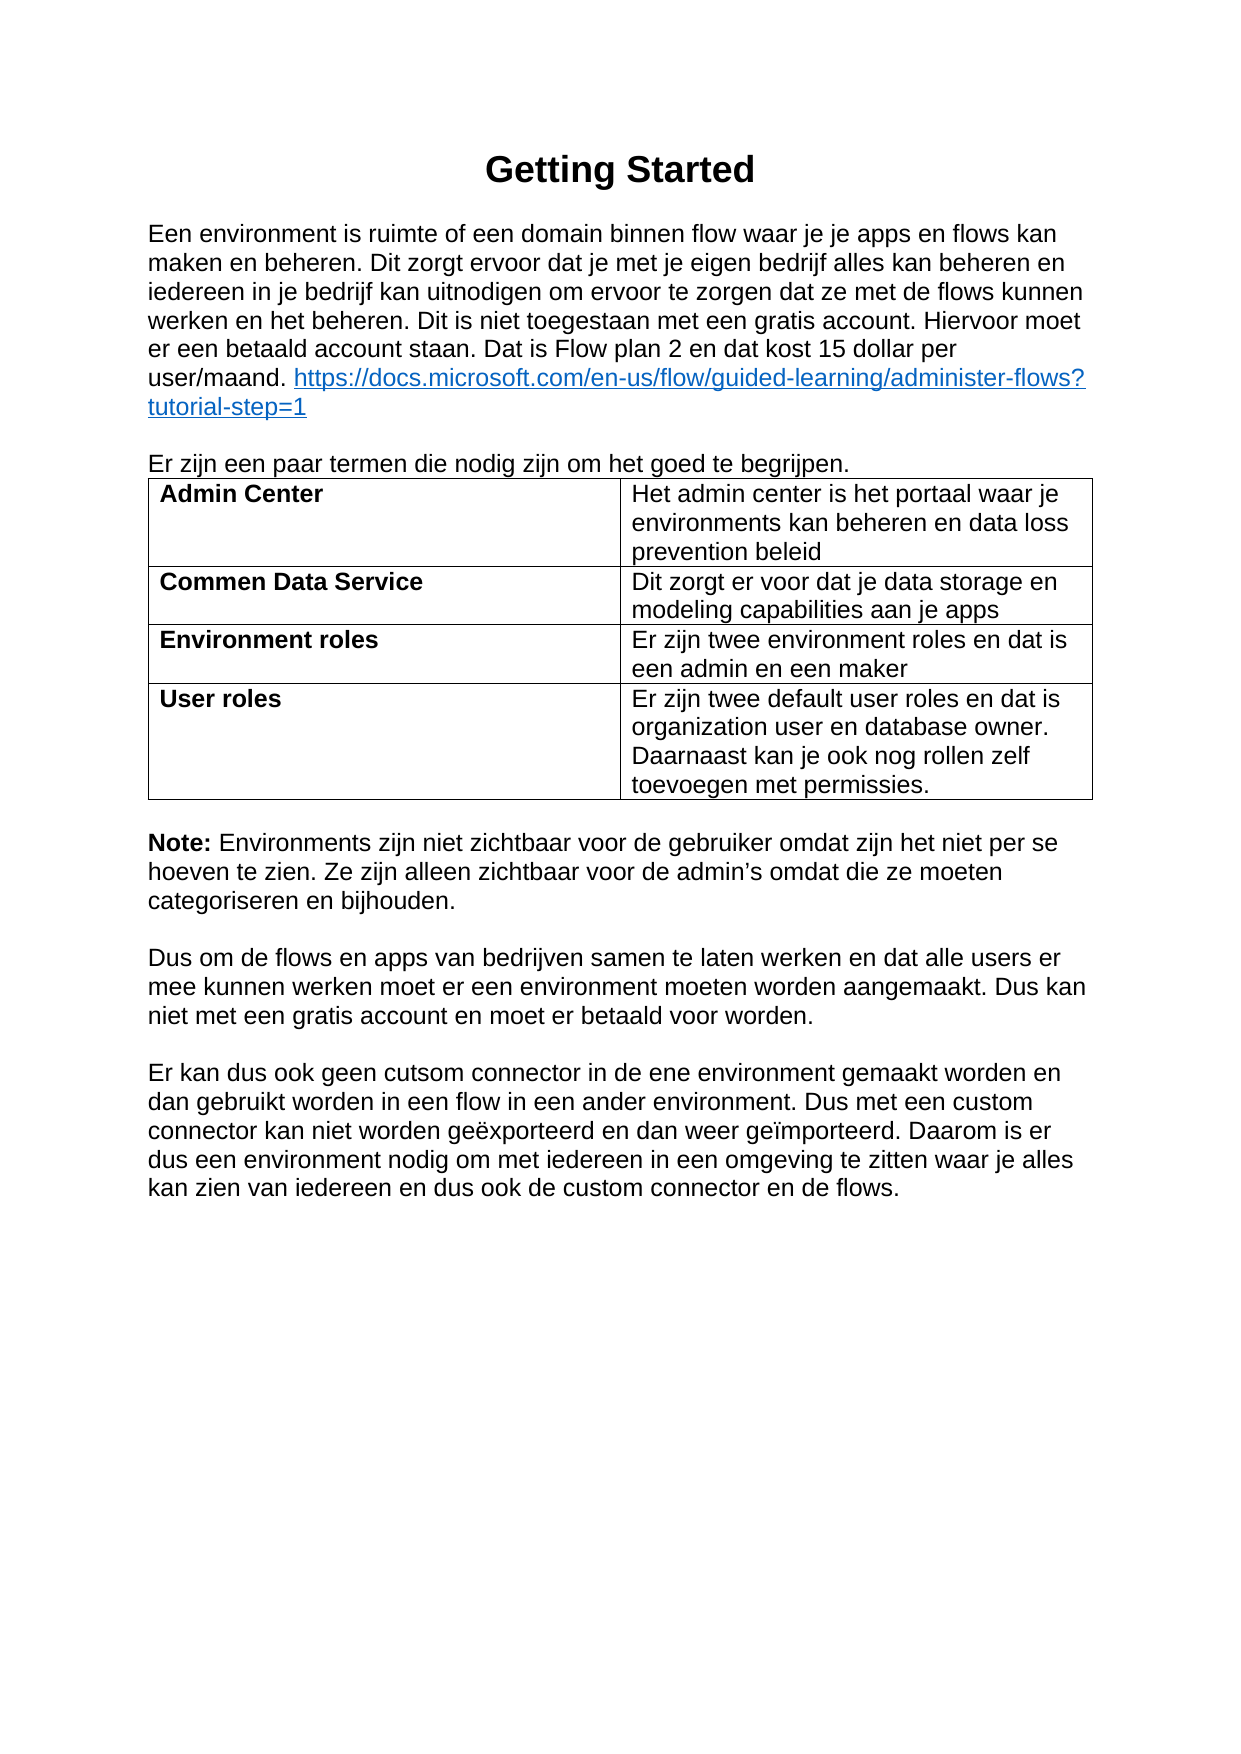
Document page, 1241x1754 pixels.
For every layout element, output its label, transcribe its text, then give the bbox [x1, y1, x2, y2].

text Er zijn een paar termen die nodig zijn om het goed te begrijpen. [148, 449, 1093, 478]
table_cell Er zijn twee default user roles en dat is organization user en database owner. Daarnaast kan je ook nog rollen zelf toevoegen met permissies. [621, 684, 1092, 799]
table_cell Er zijn twee environment roles en dat is een admin en een maker [621, 625, 1092, 683]
table_header Het admin center is het portaal waar je environments kan beheren en data loss prevention beleid [621, 479, 1092, 566]
table_cell Environment roles [149, 625, 620, 683]
text Een environment is ruimte of een domain binnen flow waar je je apps en flows kan maken en beheren. Dit zorgt ervoor dat je met je eigen bedrijf alles kan beheren en iedereen in je bedrijf kan uitnodigen om ervoor te zorgen dat ze met de flows kunnen werken en het beheren. Dit is niet toegestaan met een gratis account. Hiervoor moet er een betaald account staan. Dat is Flow plan 2 en dat kost 15 dollar per user/maand. https://docs.microsoft.com/en-us/flow/guided-learning/administer-flows?tutorial-step=1 [148, 219, 1093, 421]
table_cell Dit zorgt er voor dat je data storage en modeling capabilities aan je apps [621, 567, 1092, 624]
table_cell User roles [149, 684, 620, 799]
text Getting Started [148, 148, 1093, 191]
text Er kan dus ook geen cutsom connector in de ene environment gemaakt worden en dan gebruikt worden in een flow in een ander environment. Dus met een custom connector kan niet worden geëxporteerd en dan weer geïmporteerd. Daarom is er dus een environment nodig om met iedereen in een omgeving te zitten waar je alles kan zien van iedereen en dus ook de custom connector en de flows. [148, 1058, 1093, 1202]
text Note: Environments zijn niet zichtbaar voor de gebruiker omdat zijn het niet per se hoeven te zien. Ze zijn alleen zichtbaar voor de admin’s omdat die ze moeten categoriseren en bijhouden. [148, 828, 1093, 915]
table_cell Commen Data Service [149, 567, 620, 624]
table_header Admin Center [149, 479, 620, 566]
text Dus om de flows en apps van bedrijven samen te laten werken en dat alle users er mee kunnen werken moet er een environment moeten worden aangemaakt. Dus kan niet met een gratis account en moet er betaald voor worden. [148, 943, 1093, 1030]
